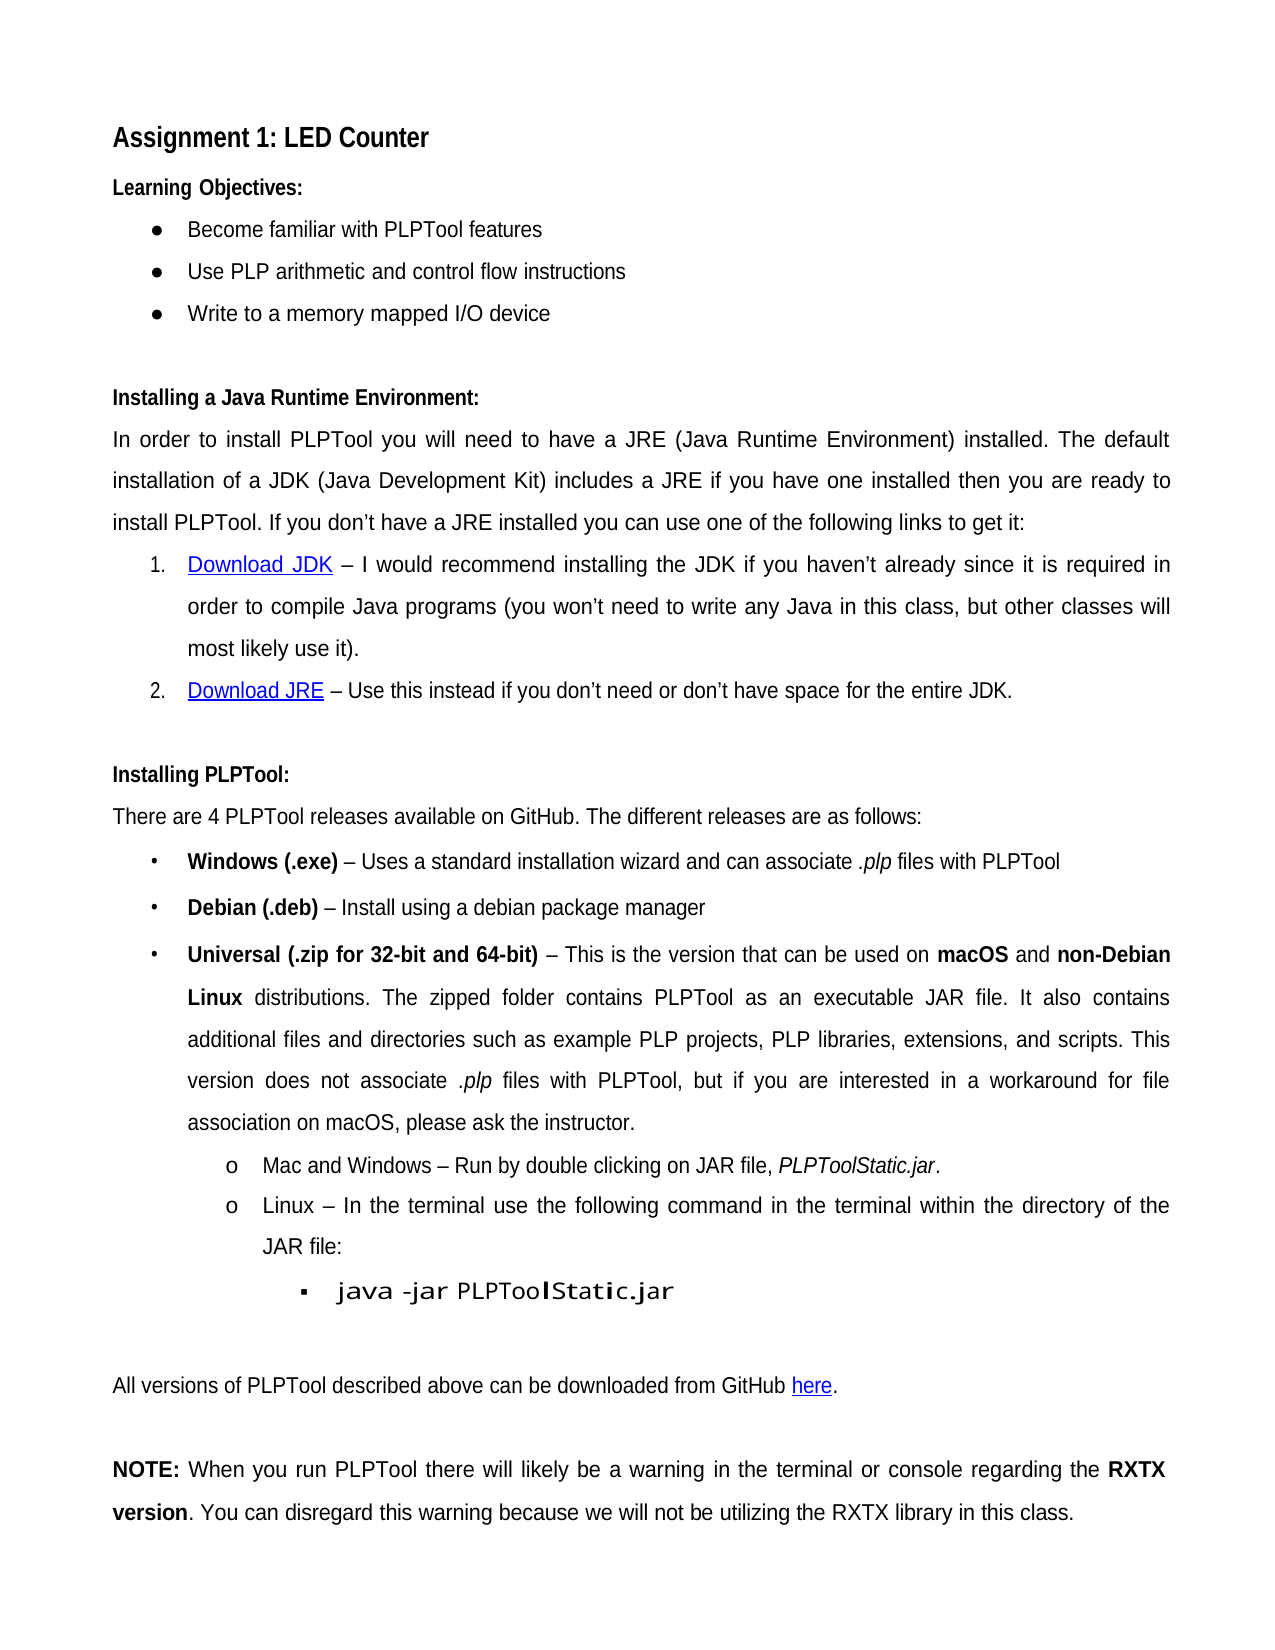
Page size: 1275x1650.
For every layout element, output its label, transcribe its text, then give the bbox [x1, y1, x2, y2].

list Mac and Windows – Run by double clicking on JAR file, PLPToolStatic.jar. [225, 1151, 1181, 1179]
list java -jar PLPToolStatic.jar [300, 1275, 1181, 1306]
list Windows (.exe) – Uses a standard installation wizard and can associate .plp files with PLPTool [150, 844, 1181, 876]
text There are 4 PLPTool releases available on GitHub. The different releases are as follows: [112, 803, 1181, 829]
list Download JRE – Use this instead if you don’t need or don’t have space for the entire JDK. [150, 677, 1181, 703]
list Debian (.deb) – Install using a debian package manager [150, 891, 1181, 922]
title Assignment 1: LED Counter [112, 121, 1181, 154]
subtitle Installing PLPTool: [112, 761, 1181, 787]
list Use PLP arithmetic and control flow instructions [150, 258, 1181, 284]
list Write to a memory mapped I/O device [150, 300, 1181, 326]
text All versions of PLPTool described above can be downloaded from GitHub here. [112, 1372, 1181, 1398]
list Become familiar with PLPTool features [150, 216, 1181, 242]
list Download JDK – I would recommend installing the JDK if you haven’t already since it is required in order to compile Java programs (you won’t need to write any Java in this class, but other classes will most likely use it). [150, 551, 1170, 661]
text In order to install PLPTool you will need to have a JRE (Java Runtime Environment) installed. The default installation of a JDK (Java Development Kit) includes a JRE if you have one installed then you are ready to install PLPTool. If you don’t have a JRE installed you can use one of the following links to get it: [112, 426, 1171, 535]
list Universal (.zip for 32-bit and 64-bit) – This is the version that can be used on macOS and non-Debian Linux distributions. The zipped folder contains PLPTool as an executable JAR file. It also contains additional files and directories such as example PLP projects, PLP libraries, extensions, and scripts. This version does not associate .plp files with PLPTool, but if you are interested in a workaround for file association on macOS, please ask the instructor. [150, 938, 1171, 1135]
subtitle Learning Objectives: [112, 174, 1181, 200]
text NOTE: When you run PLPTool there will likely be a warning in the terminal or console regarding the RXTX version. You can disregard this warning because we will not be utilizing the RXTX library in this class. [112, 1456, 1181, 1525]
subtitle Installing a Java Runtime Environment: [112, 384, 1181, 410]
list Linux – In the terminal use the following command in the terminal within the directory of the JAR file: [225, 1192, 1170, 1259]
